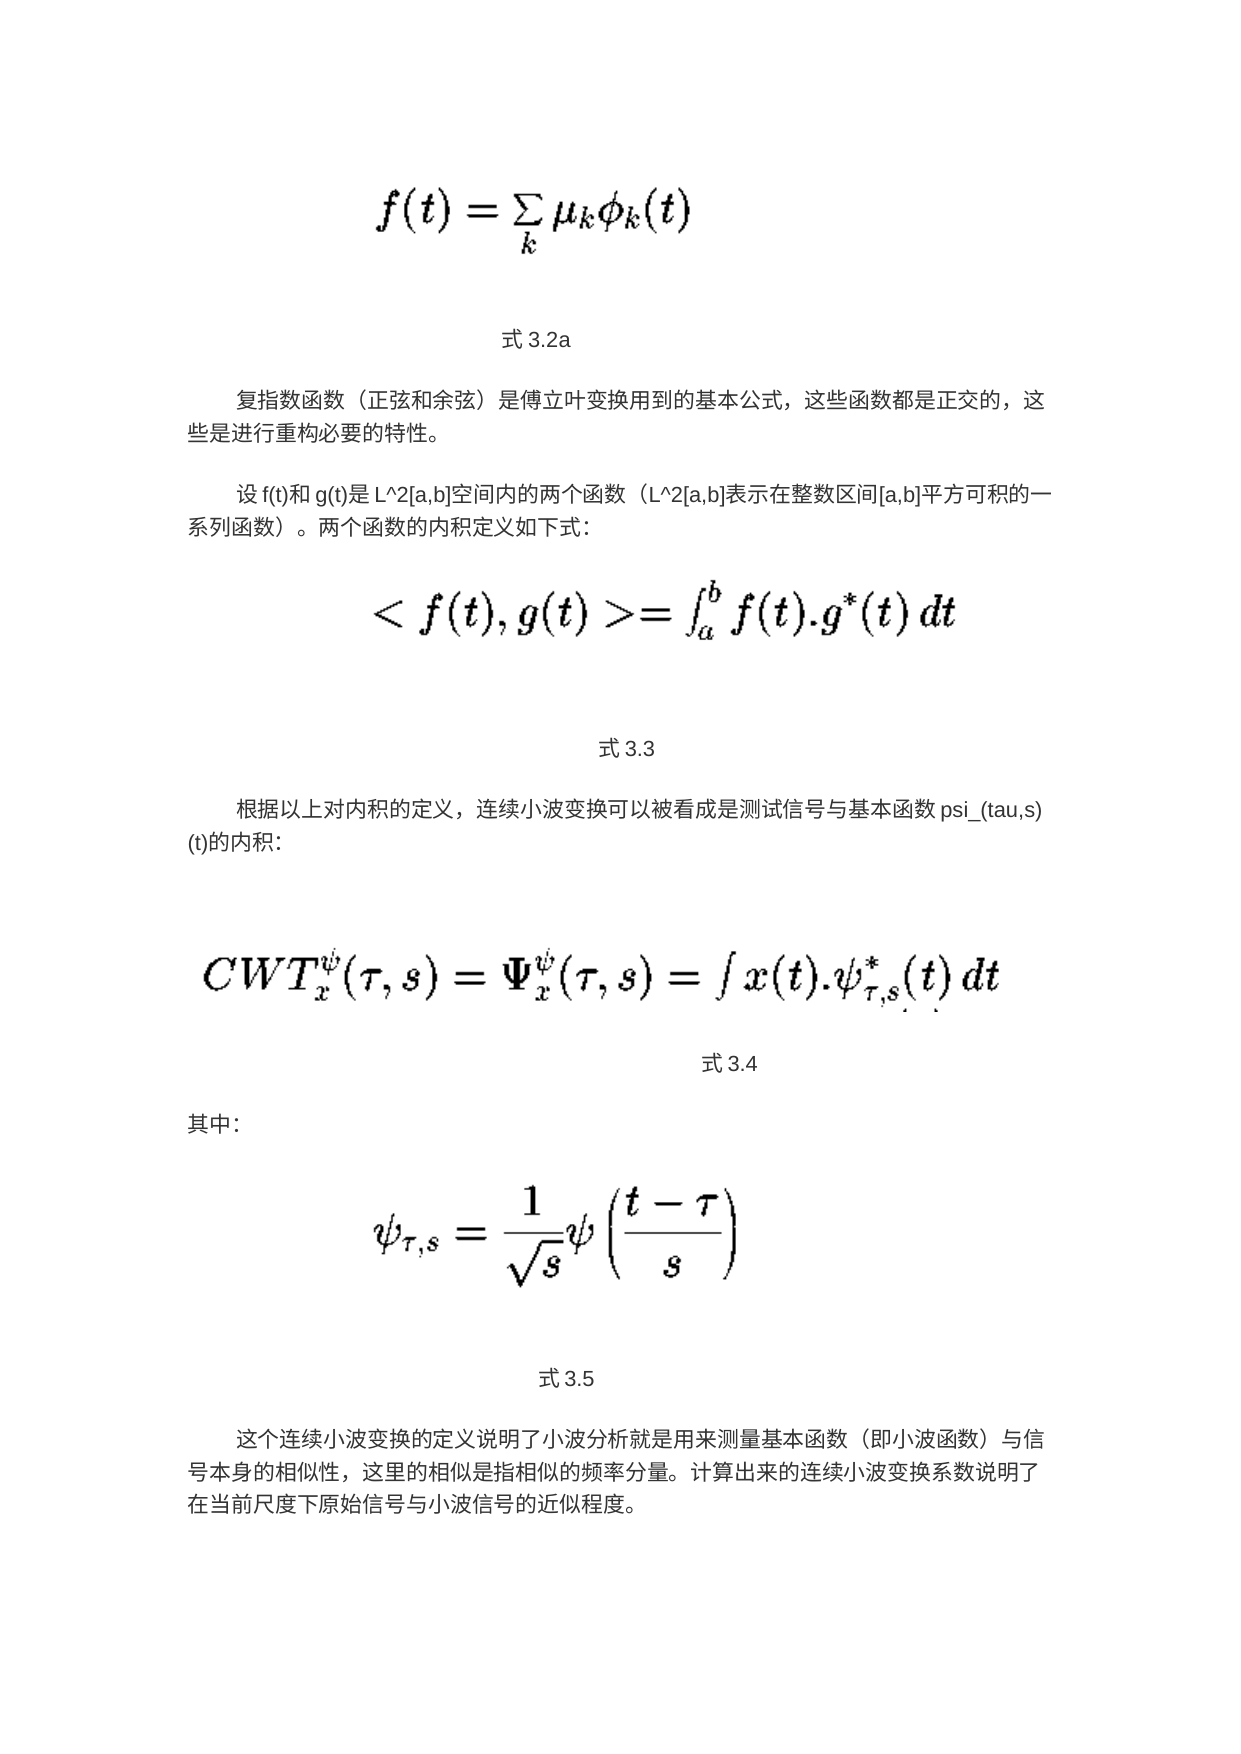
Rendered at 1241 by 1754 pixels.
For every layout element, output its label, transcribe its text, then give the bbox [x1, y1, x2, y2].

picture [356, 162, 743, 273]
text 式3.2a [187, 321, 1053, 354]
text 根据以上对内积的定义，连续小波变换可以被看成是测试信号与基本函数psi_(tau,s)(t)的内积： [187, 792, 1053, 857]
picture [187, 923, 1060, 1012]
text 其中： [187, 1107, 1053, 1139]
text 式3.3 [187, 730, 1053, 763]
picture [332, 1168, 797, 1308]
text 这个连续小波变换的定义说明了小波分析就是用来测量基本函数（即小波函数）与信号本身的相似性，这里的相似是指相似的频率分量。计算出来的连续小波变换系数说明了在当前尺度下原始信号与小波信号的近似程度。 [187, 1422, 1053, 1519]
text 设f(t)和g(t)是L^2[a,b]空间内的两个函数（L^2[a,b]表示在整数区间[a,b]平方可积的一系列函数）。两个函数的内积定义如下式： [187, 477, 1053, 542]
text 式3.5 [187, 1360, 1053, 1393]
text 复指数函数（正弦和余弦）是傅立叶变换用到的基本公式，这些函数都是正交的，这些是进行重构必要的特性。 [187, 383, 1053, 448]
text 式3.4 [187, 1045, 1053, 1078]
picture [332, 571, 999, 673]
